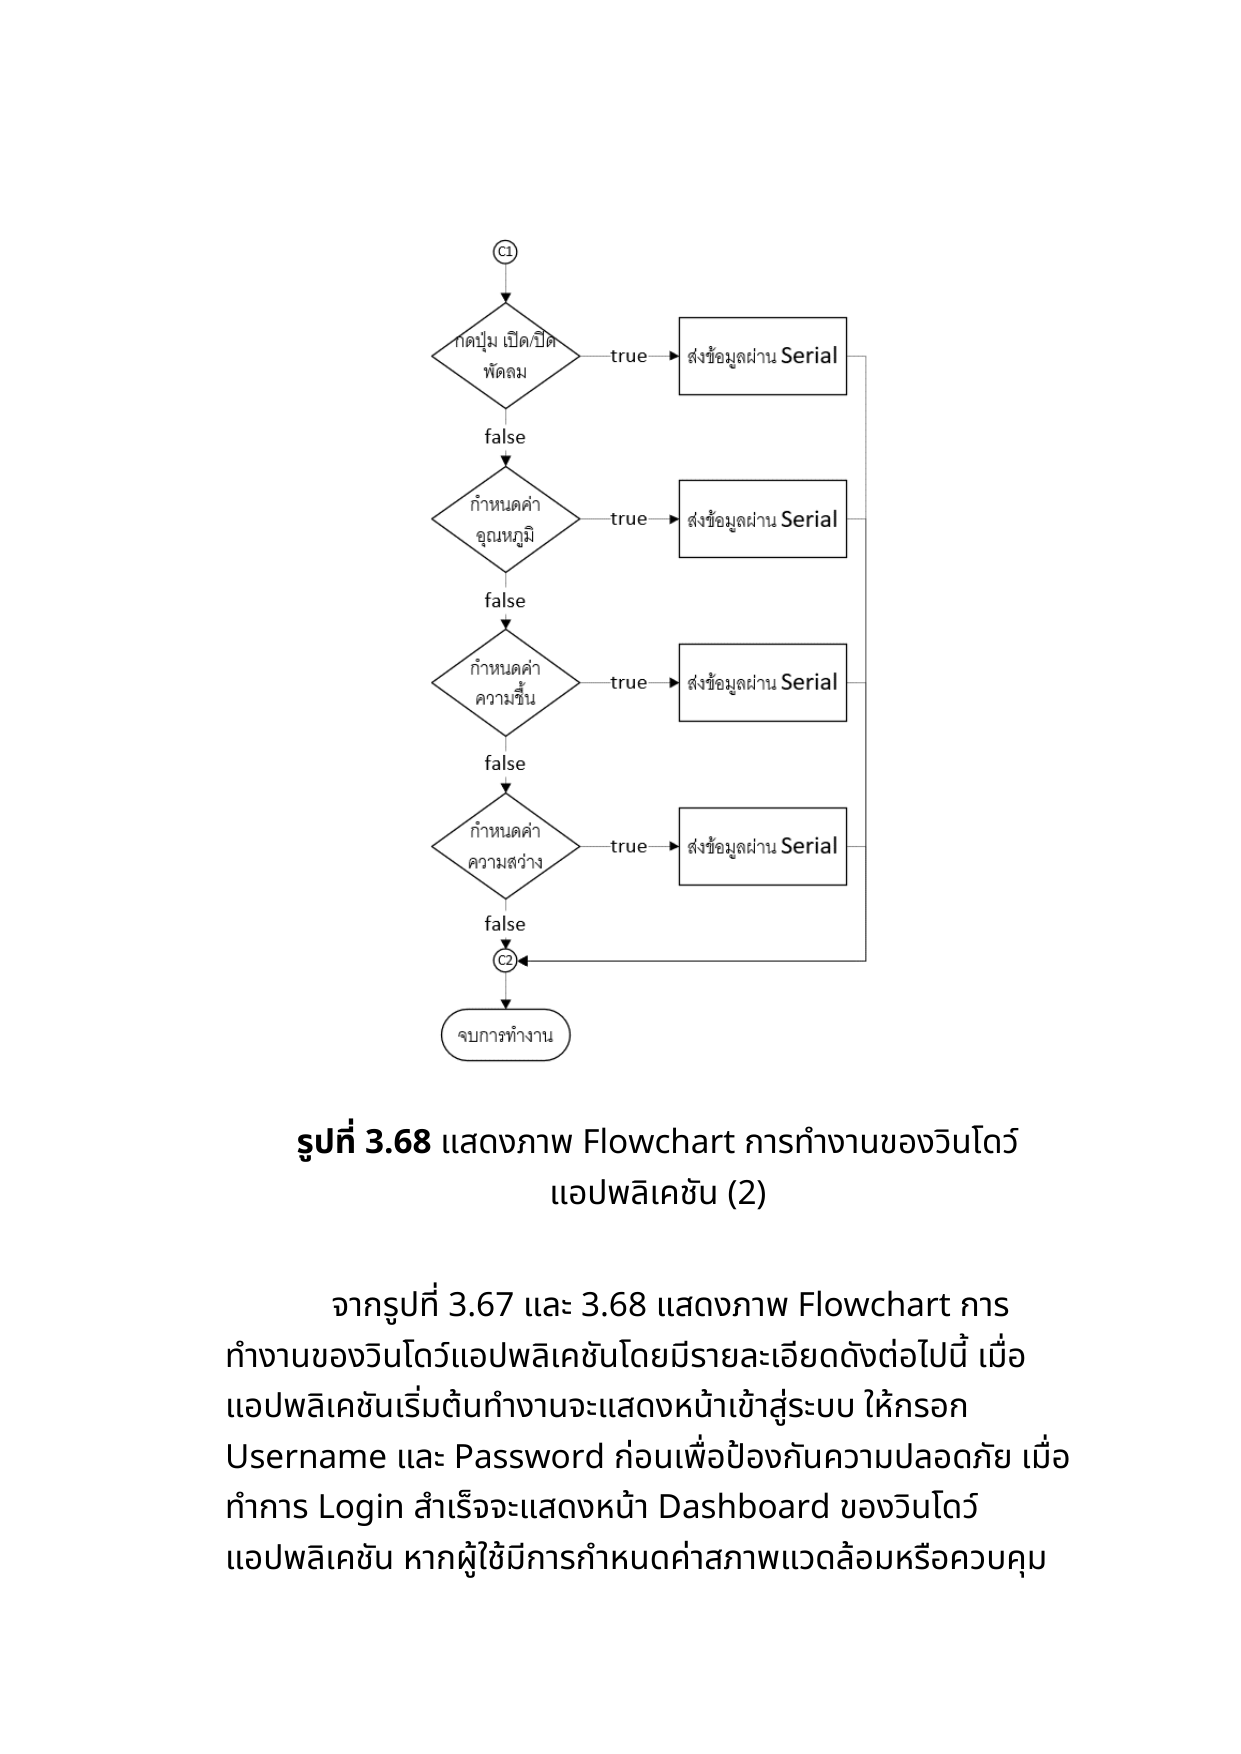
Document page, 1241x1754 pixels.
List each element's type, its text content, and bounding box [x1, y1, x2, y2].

table_cell รูปที่ 3.68 แสดงภาพ Flowchart การทำงานของวินโดว์แอปพลิเคชัน (2) [225, 225, 1090, 1219]
picture [396, 225, 919, 1073]
